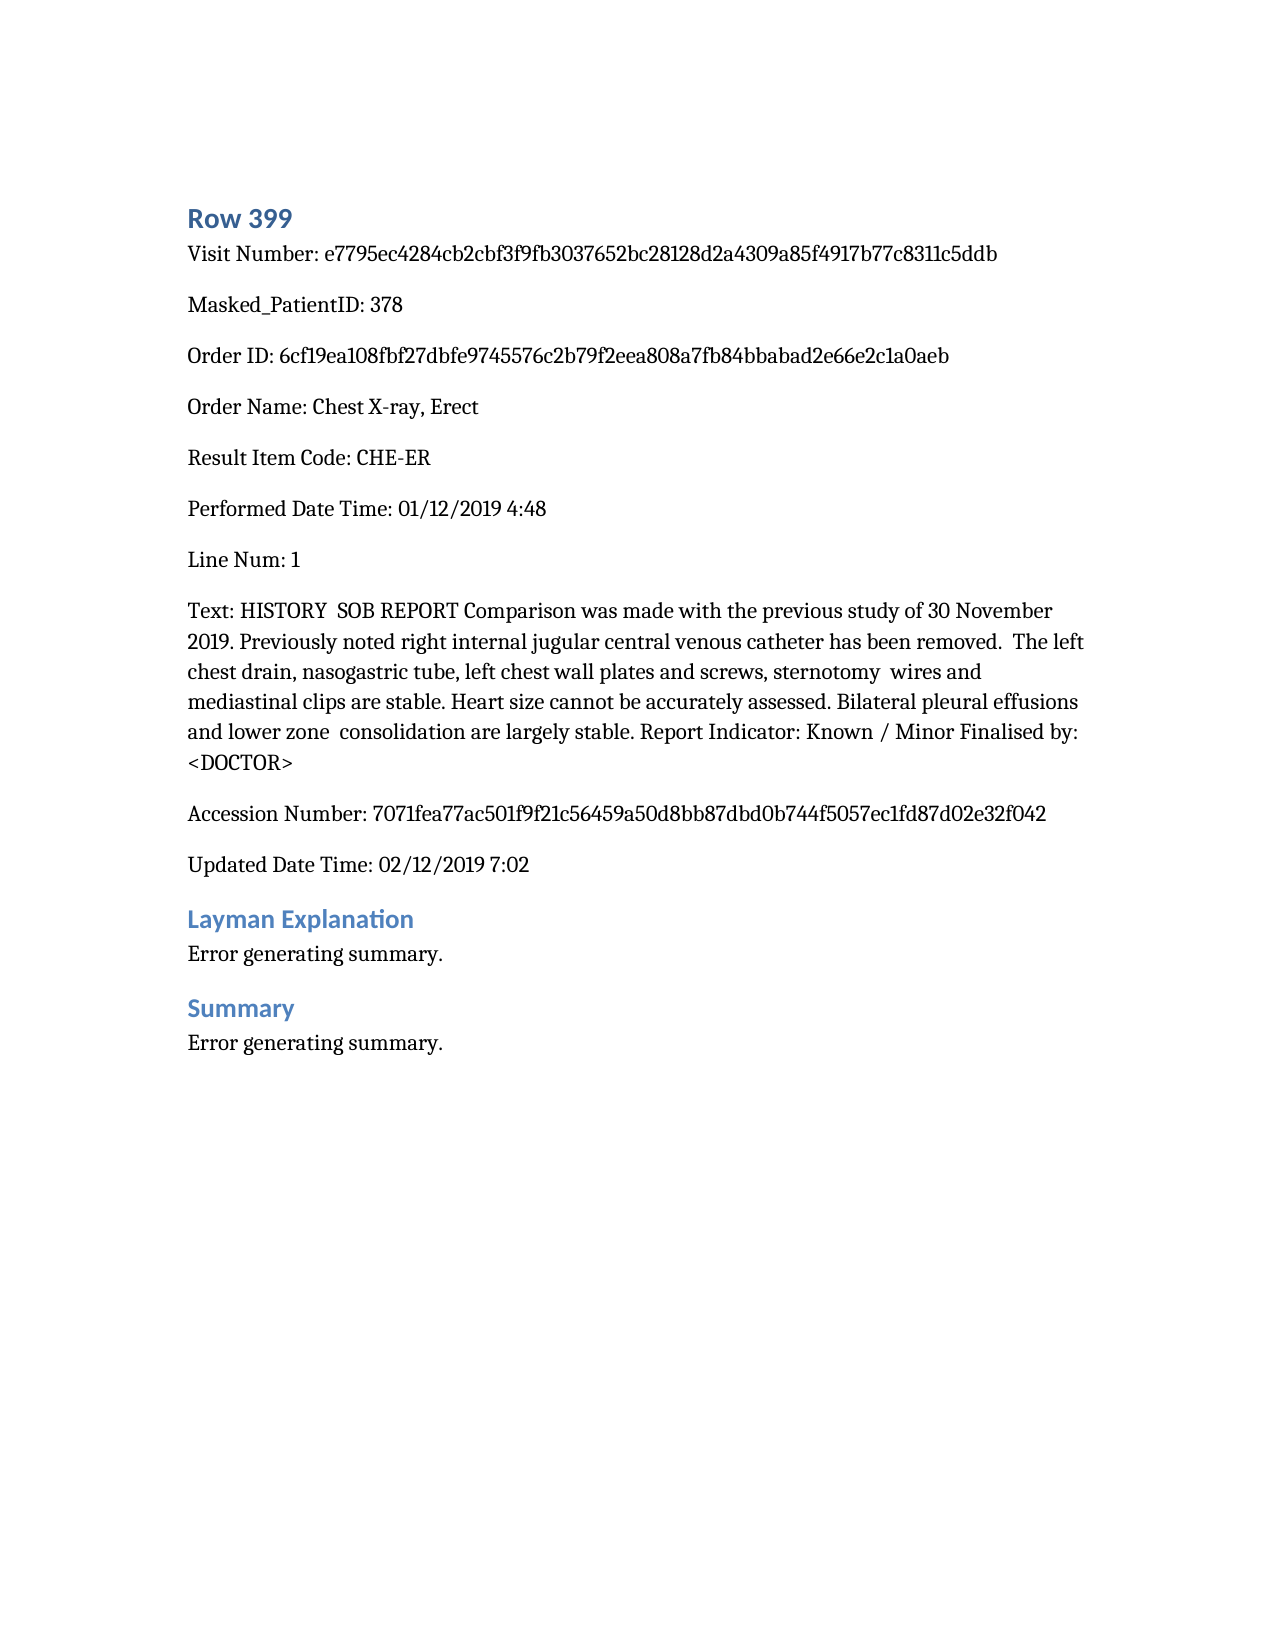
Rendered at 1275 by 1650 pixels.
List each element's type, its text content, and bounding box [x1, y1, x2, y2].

text Text: HISTORY SOB REPORT Comparison was made with the previous study of 30 November 2019. Previously noted right internal jugular central venous catheter has been removed. The left chest drain, nasogastric tube, left chest wall plates and screws, sternotomy wires and mediastinal clips are stable. Heart size cannot be accurately assessed. Bilateral pleural effusions and lower zone consolidation are largely stable. Report Indicator: Known / Minor Finalised by: <DOCTOR> [187, 598, 1087, 776]
text Order Name: Chest X-ray, Erect [187, 394, 1087, 420]
text Accession Number: 7071fea77ac501f9f21c56459a50d8bb87dbd0b744f5057ec1fd87d02e32f042 [187, 800, 1087, 827]
text Error generating summary. [187, 940, 1087, 967]
subtitle Layman Explanation [187, 902, 1087, 935]
text Error generating summary. [187, 1029, 1087, 1056]
text Line Num: 1 [187, 547, 1087, 573]
text Result Item Code: CHE-ER [187, 445, 1087, 471]
subtitle Row 399 [187, 200, 1087, 236]
text Masked_PatientID: 378 [187, 292, 1087, 318]
text Updated Date Time: 02/12/2019 7:02 [187, 851, 1087, 878]
text Performed Date Time: 01/12/2019 4:48 [187, 496, 1087, 522]
text Visit Number: e7795ec4284cb2cbf3f9fb3037652bc28128d2a4309a85f4917b77c8311c5ddb [187, 241, 1087, 267]
subtitle Summary [187, 991, 1087, 1024]
text Order ID: 6cf19ea108fbf27dbfe9745576c2b79f2eea808a7fb84bbabad2e66e2c1a0aeb [187, 343, 1087, 369]
